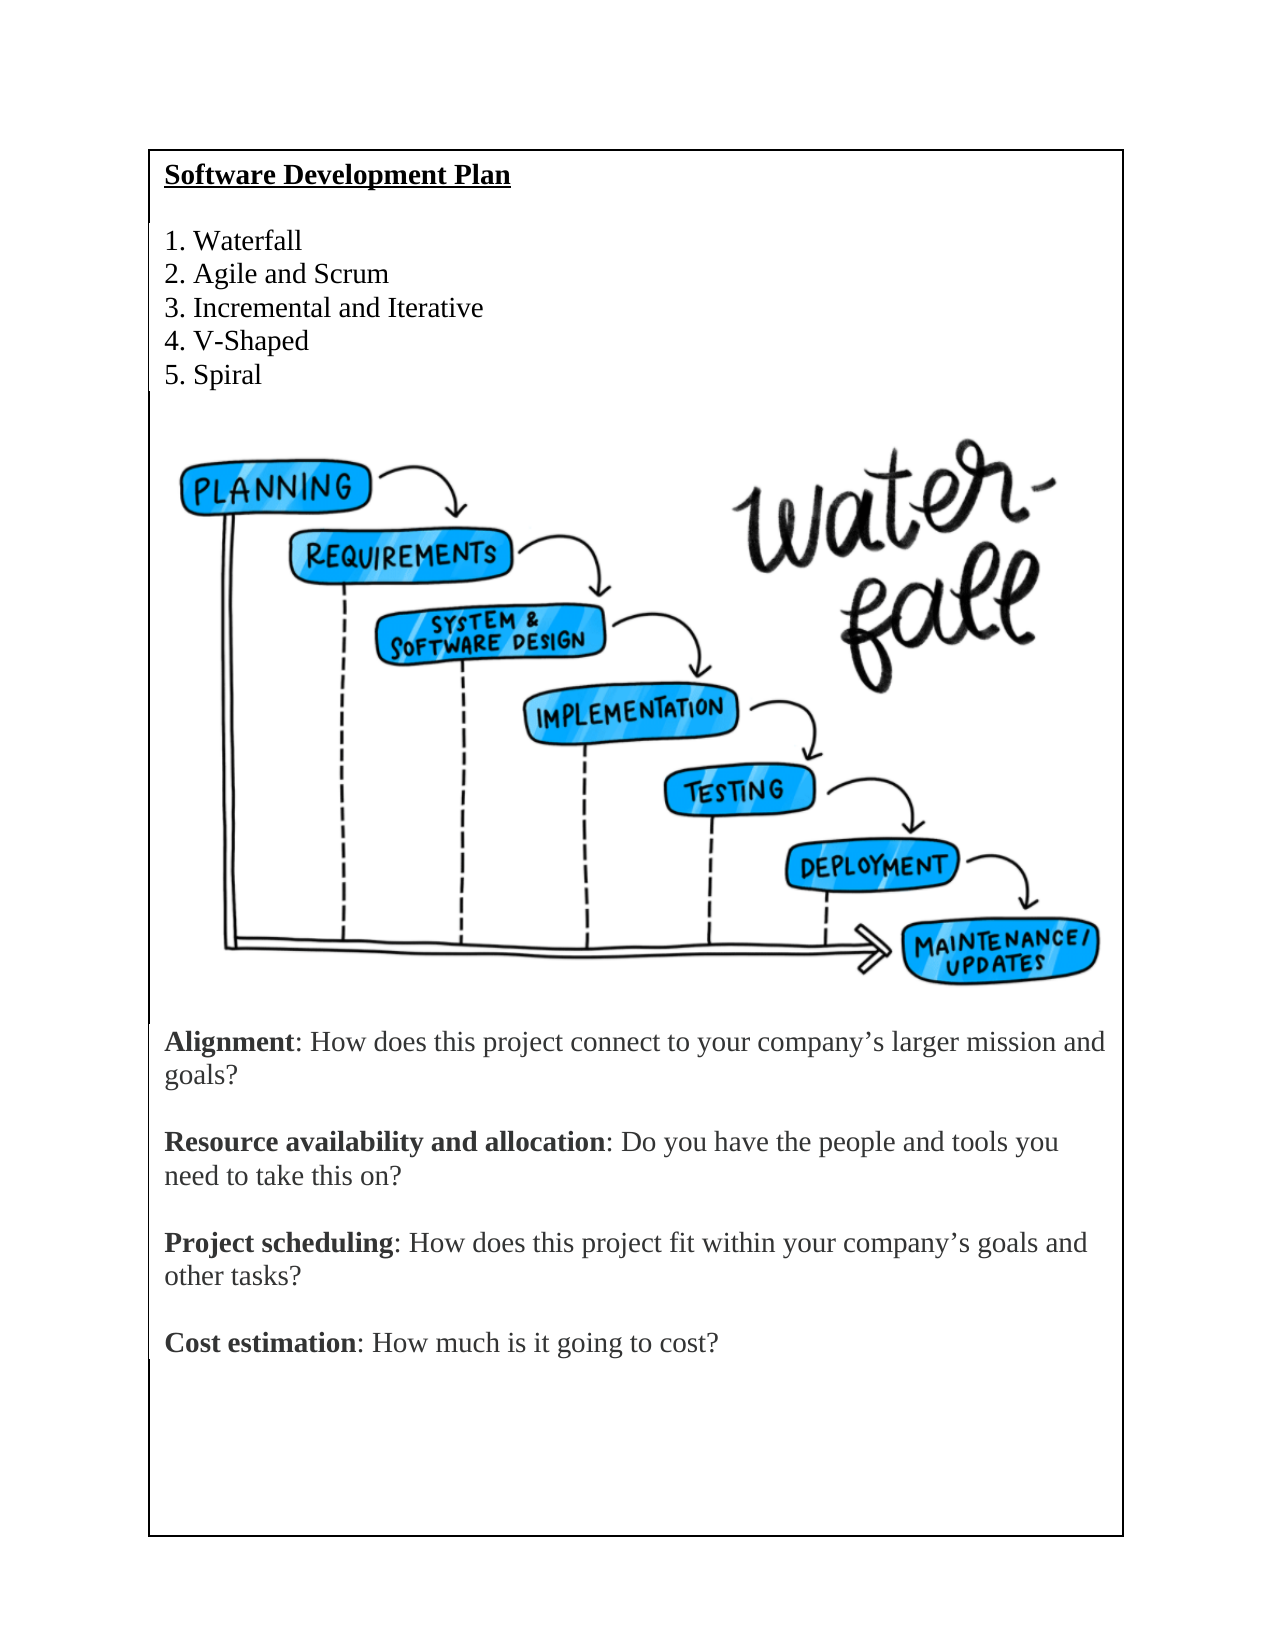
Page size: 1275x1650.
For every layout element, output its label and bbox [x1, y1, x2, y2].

picture [164, 419, 1107, 993]
